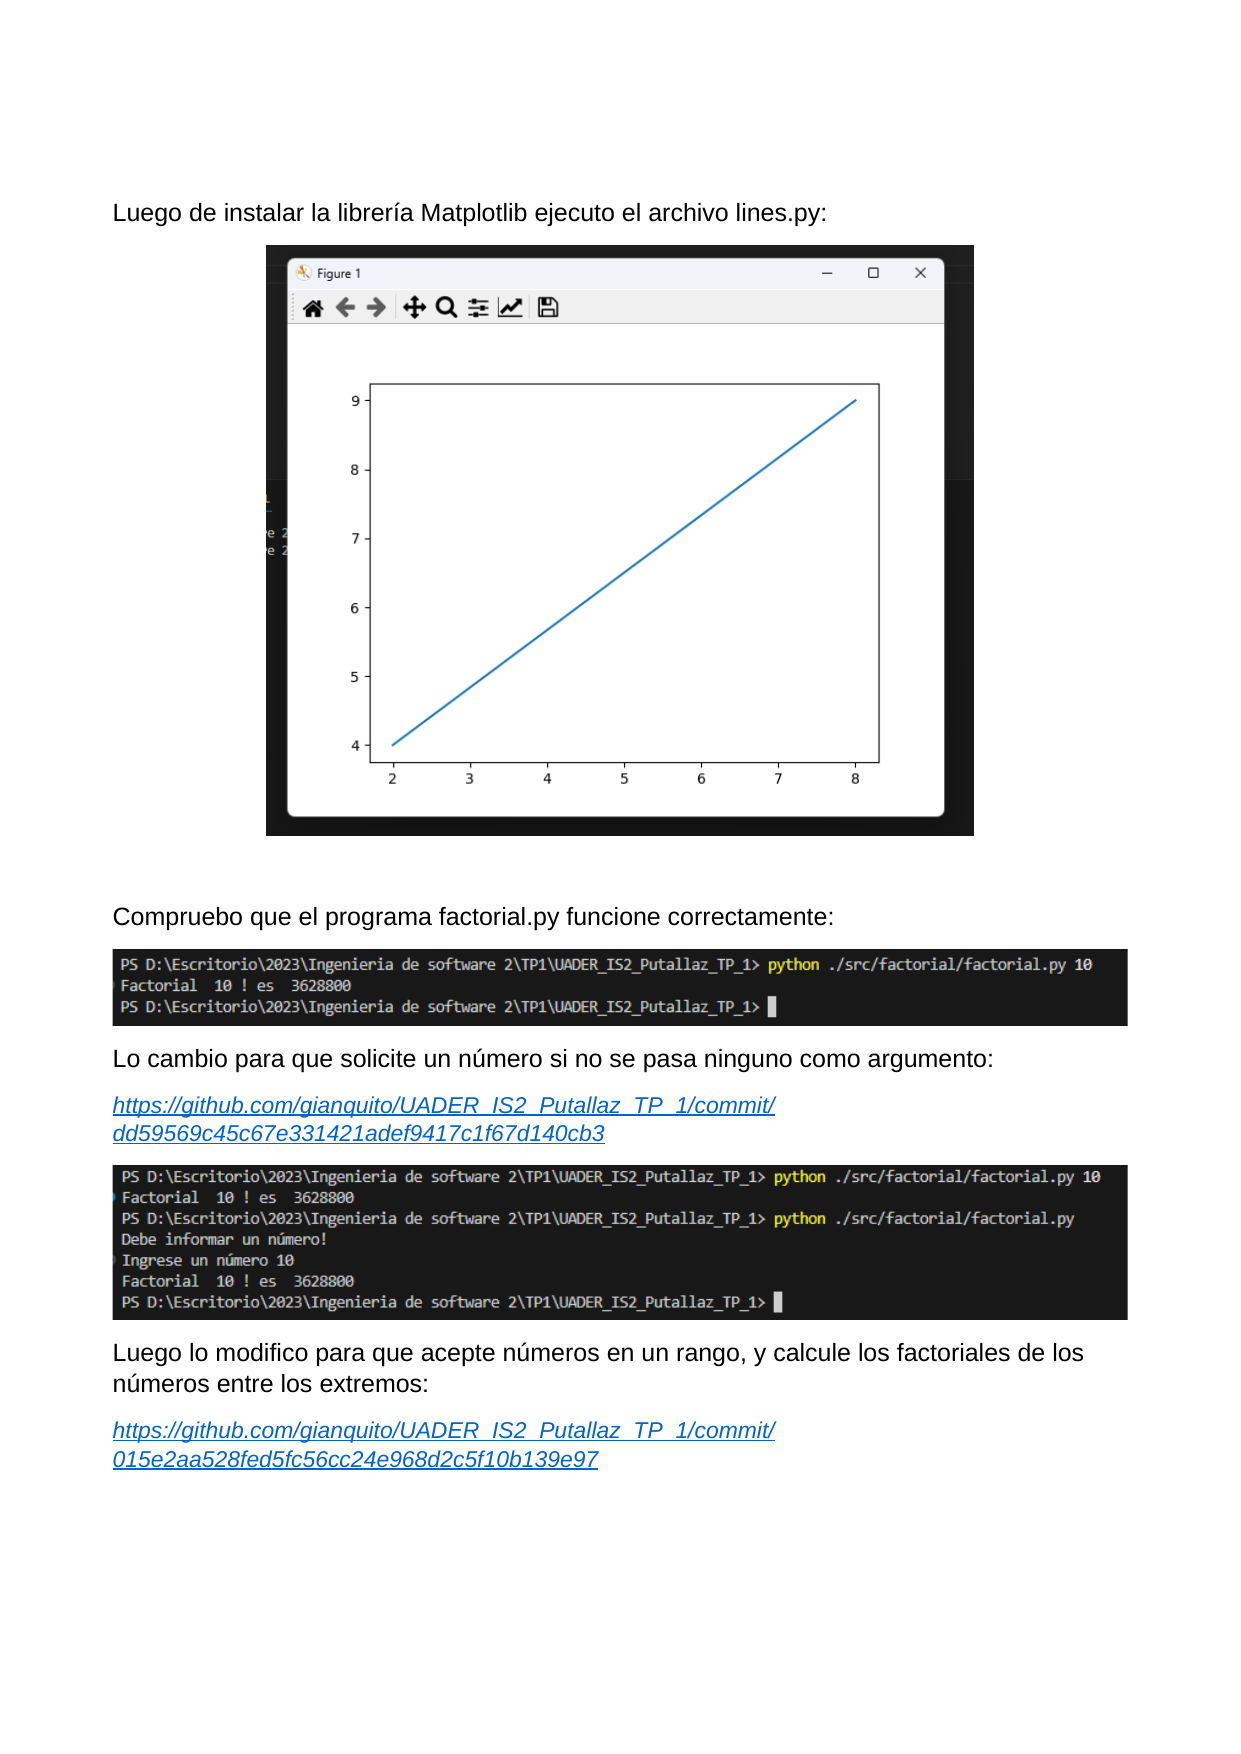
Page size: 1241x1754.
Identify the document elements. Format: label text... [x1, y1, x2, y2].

picture [112, 949, 1128, 1026]
picture [112, 1165, 1128, 1320]
text Lo cambio para que solicite un número si no se pasa ninguno como argumento: [112, 1044, 1128, 1073]
text https://github.com/gianquito/UADER_IS2_Putallaz_TP_1/commit/015e2aa528fed5fc56cc24e968d2c5f10b139e97 [112, 1417, 1128, 1472]
text Luego de instalar la librería Matplotlib ejecuto el archivo lines.py: [112, 198, 1128, 226]
text https://github.com/gianquito/UADER_IS2_Putallaz_TP_1/commit/dd59569c45c67e331421adef9417c1f67d140cb3 [112, 1092, 1128, 1146]
text Luego lo modifico para que acepte números en un rango, y calcule los factoriales de los números entre los extremos: [112, 1338, 1128, 1398]
text Compruebo que el programa factorial.py funcione correctamente: [112, 902, 1128, 931]
picture [266, 245, 974, 836]
